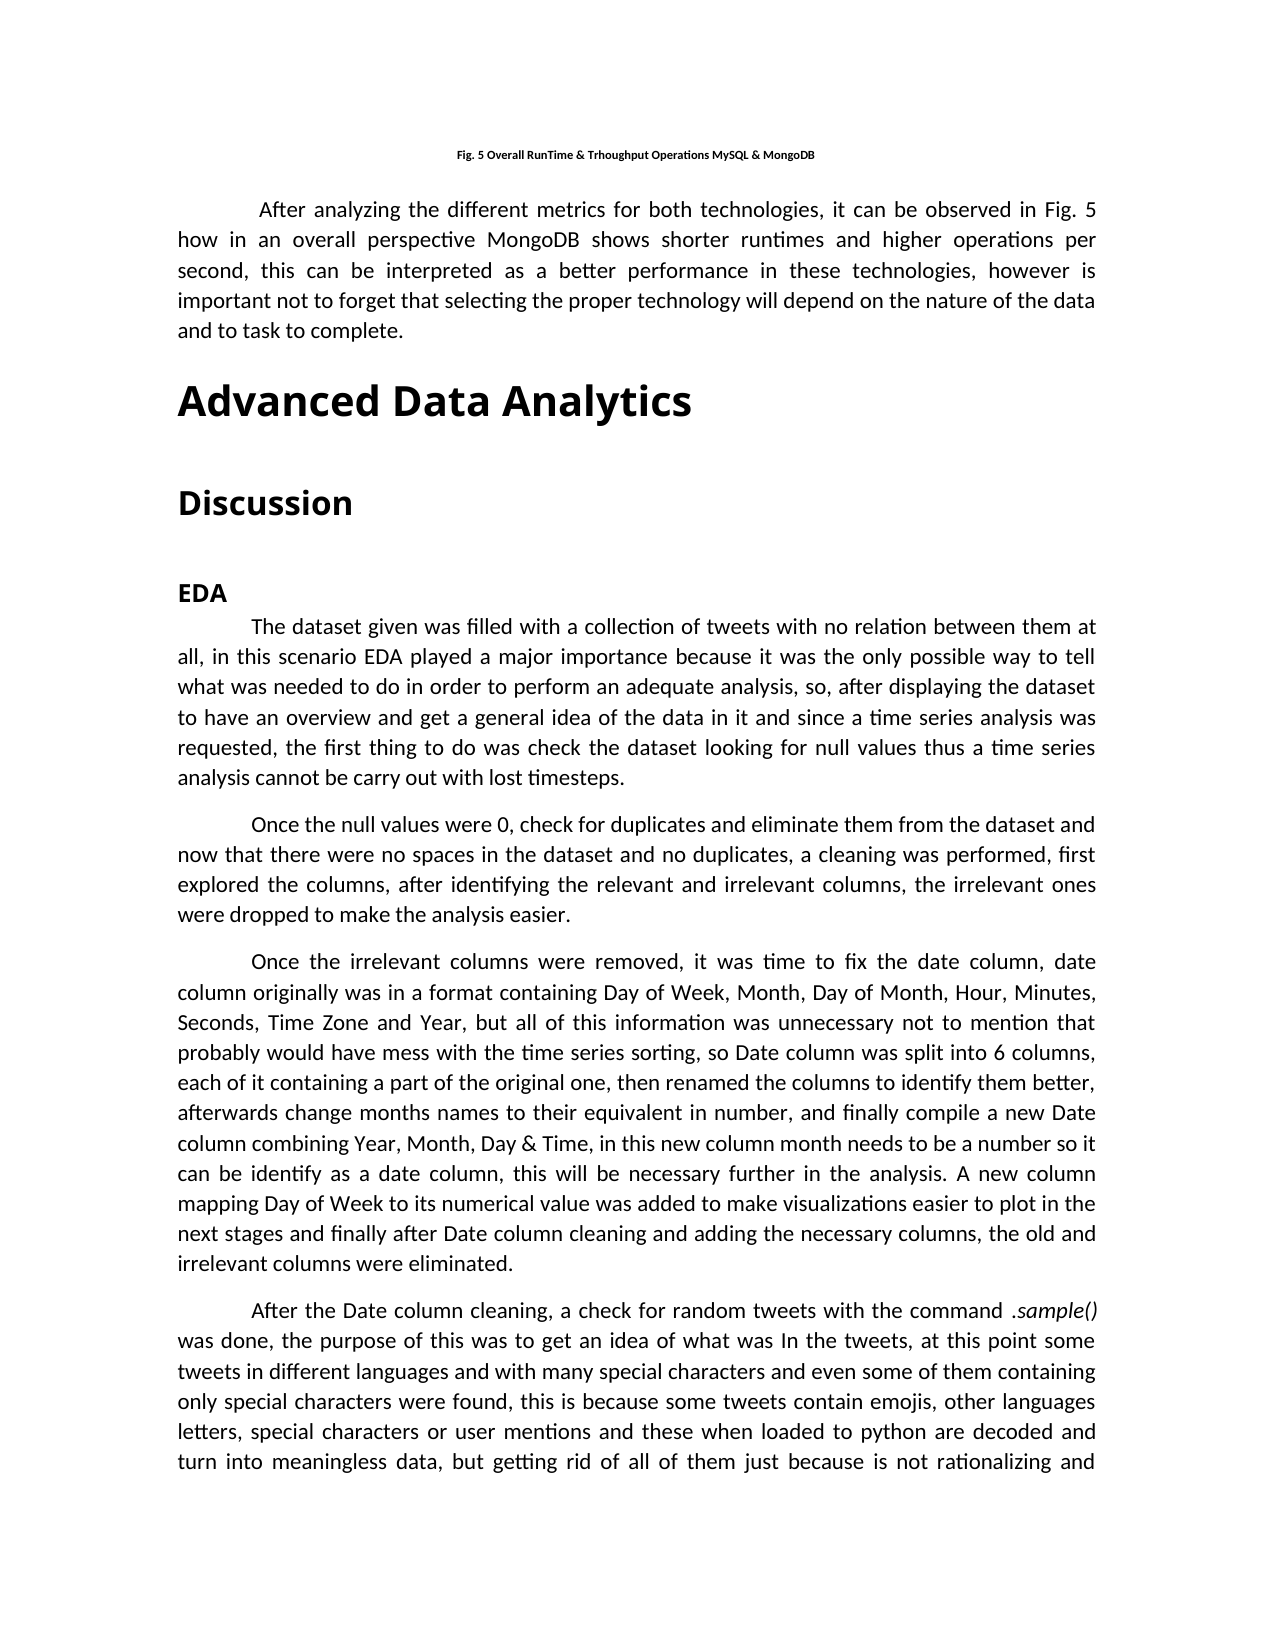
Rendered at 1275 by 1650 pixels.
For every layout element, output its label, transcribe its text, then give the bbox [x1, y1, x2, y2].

text Once the null values were 0, check for duplicates and eliminate them from the dataset and now that there were no spaces in the dataset and no duplicates, a cleaning was performed, first explored the columns, after identifying the relevant and irrelevant columns, the irrelevant ones were dropped to make the analysis easier. [177, 810, 1098, 929]
text Fig. 5 Overall RunTime & Trhoughput Operations MySQL & MongoDB [177, 148, 1098, 193]
text After analyzing the different metrics for both technologies, it can be observed in Fig. 5 how in an overall perspective MongoDB shows shorter runtimes and higher operations per second, this can be interpreted as a better performance in these technologies, however is important not to forget that selecting the proper technology will depend on the nature of the data and to task to complete. [177, 195, 1098, 344]
text Once the irrelevant columns were removed, it was time to fix the date column, date column originally was in a format containing Day of Week, Month, Day of Month, Hour, Minutes, Seconds, Time Zone and Year, but all of this information was unnecessary not to mention that probably would have mess with the time series sorting, so Date column was split into 6 columns, each of it containing a part of the original one, then renamed the columns to identify them better, afterwards change months names to their equivalent in number, and finally compile a new Date column combining Year, Month, Day & Time, in this new column month needs to be a number so it can be identify as a date column, this will be necessary further in the analysis. A new column mapping Day of Week to its numerical value was added to make visualizations easier to plot in the next stages and finally after Date column cleaning and adding the necessary columns, the old and irrelevant columns were eliminated. [177, 947, 1098, 1278]
text The dataset given was filled with a collection of tweets with no relation between them at all, in this scenario EDA played a major importance because it was the only possible way to tell what was needed to do in order to perform an adequate analysis, so, after displaying the dataset to have an overview and get a general idea of the data in it and since a time series analysis was requested, the first thing to do was check the dataset looking for null values thus a time series analysis cannot be carry out with lost timesteps. [177, 612, 1098, 791]
subtitle EDA [177, 575, 1098, 609]
subtitle Discussion [177, 479, 1098, 525]
subtitle Advanced Data Analytics [177, 371, 1098, 428]
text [177, 1296, 1098, 1476]
